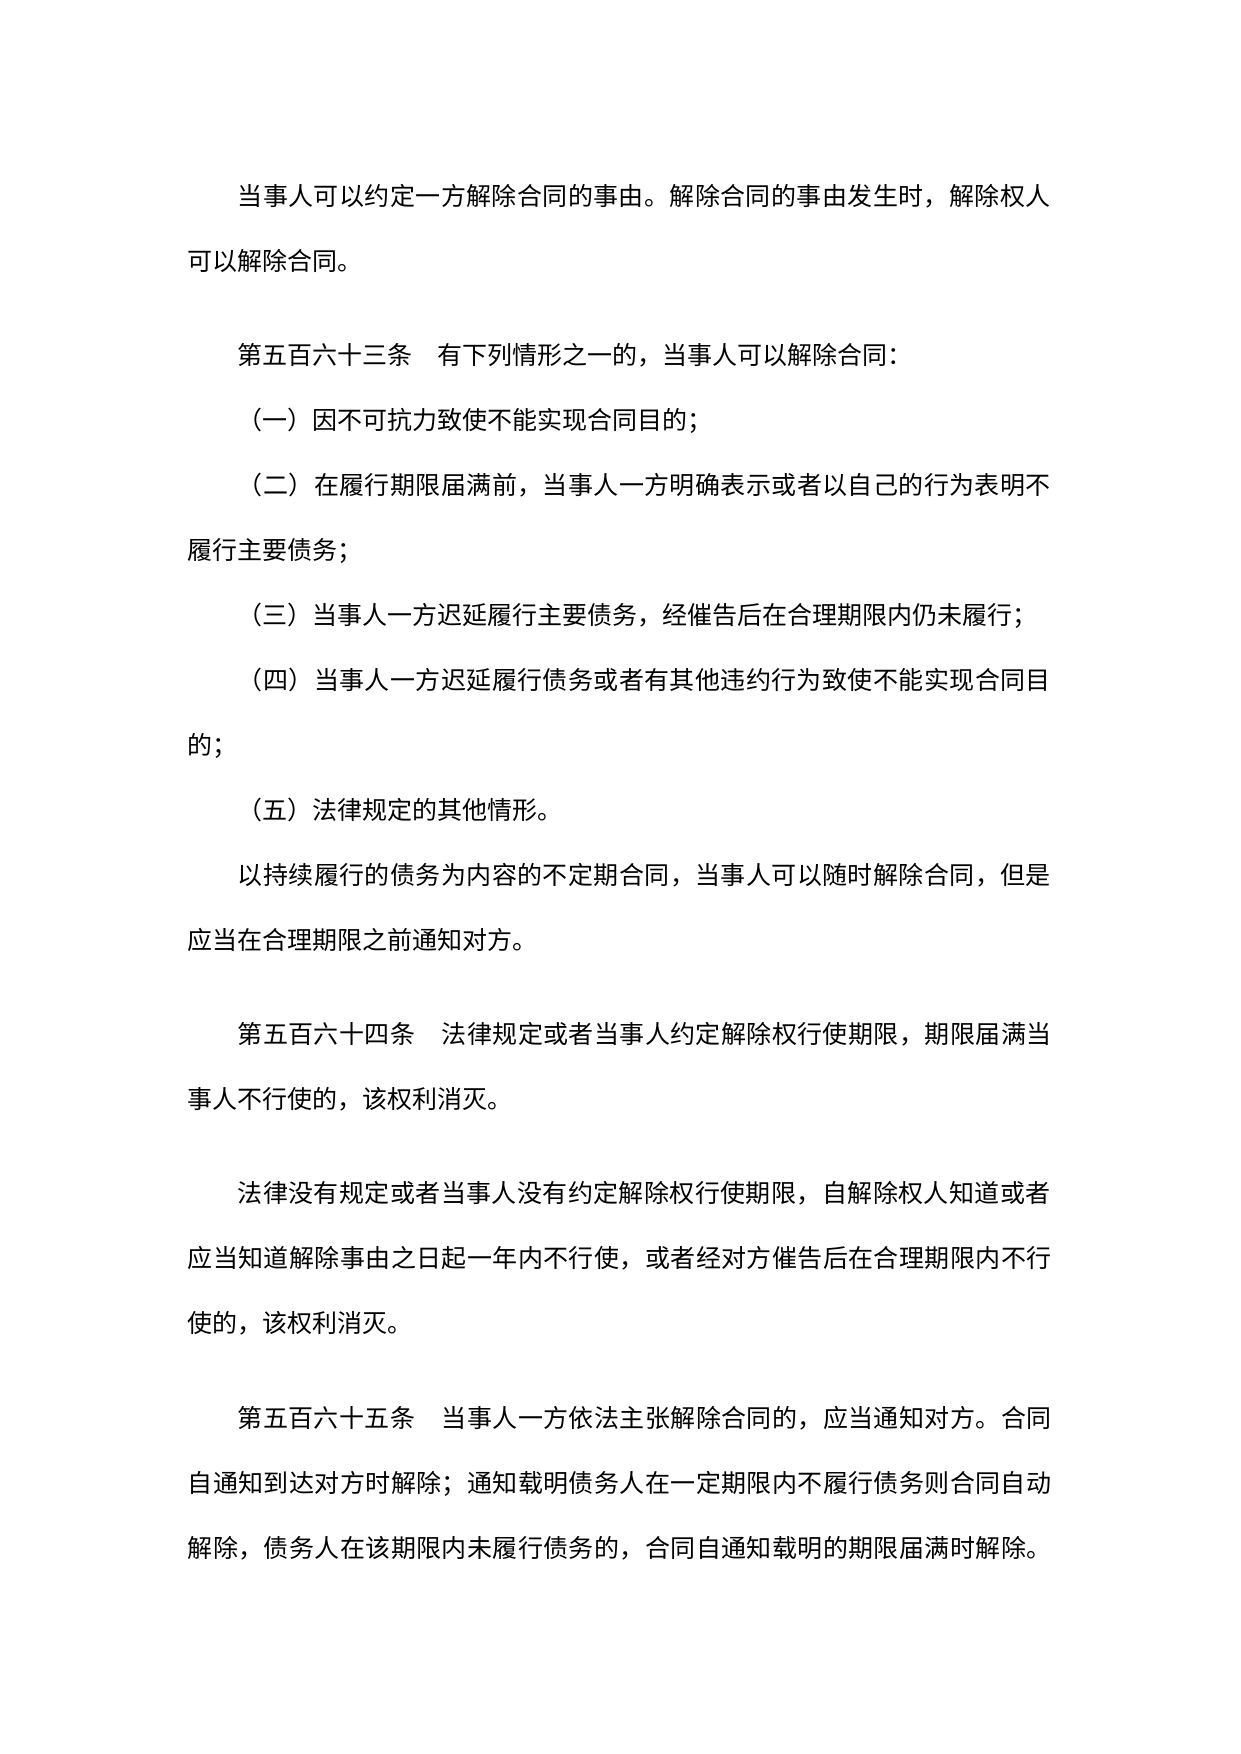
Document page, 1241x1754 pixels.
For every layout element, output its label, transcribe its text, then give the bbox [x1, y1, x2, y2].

text 法律没有规定或者当事人没有约定解除权行使期限，自解除权人知道或者应当知道解除事由之日起一年内不行使，或者经对方催告后在合理期限内不行使的，该权利消灭。 [187, 1159, 1053, 1354]
text 第五百六十三条 有下列情形之一的，当事人可以解除合同： [187, 321, 1053, 386]
text （四）当事人一方迟延履行债务或者有其他违约行为致使不能实现合同目的； [187, 646, 1053, 776]
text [187, 1384, 1053, 1579]
text （二）在履行期限届满前，当事人一方明确表示或者以自己的行为表明不履行主要债务； [187, 451, 1053, 581]
text 以持续履行的债务为内容的不定期合同，当事人可以随时解除合同，但是应当在合理期限之前通知对方。 [187, 841, 1053, 971]
text （三）当事人一方迟延履行主要债务，经催告后在合理期限内仍未履行； [187, 581, 1053, 646]
text 当事人可以约定一方解除合同的事由。解除合同的事由发生时，解除权人可以解除合同。 [187, 162, 1053, 292]
text （五）法律规定的其他情形。 [187, 776, 1053, 841]
text 第五百六十四条 法律规定或者当事人约定解除权行使期限，期限届满当事人不行使的，该权利消灭。 [187, 1000, 1053, 1130]
text （一）因不可抗力致使不能实现合同目的； [187, 386, 1053, 451]
